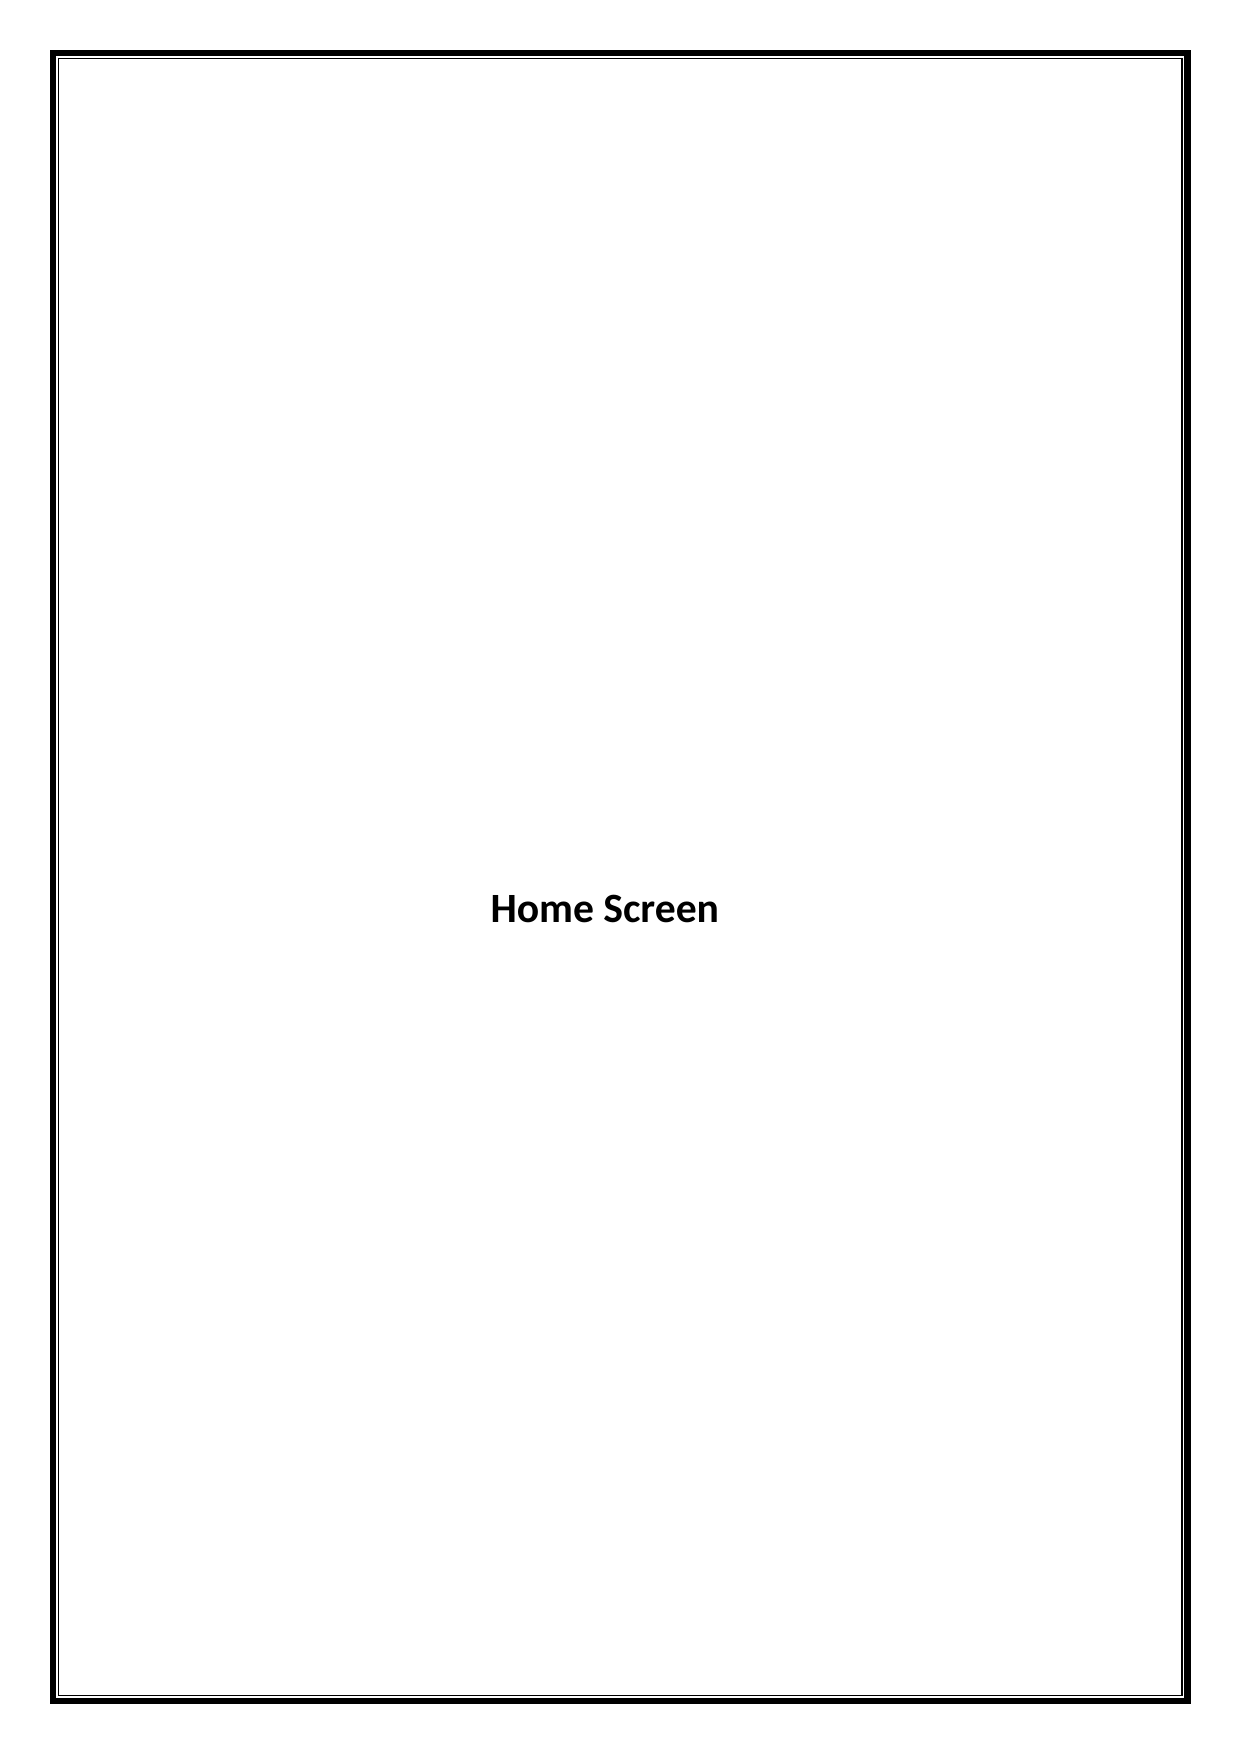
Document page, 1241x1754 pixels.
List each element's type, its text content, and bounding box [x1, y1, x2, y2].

text Home Screen [490, 882, 961, 933]
